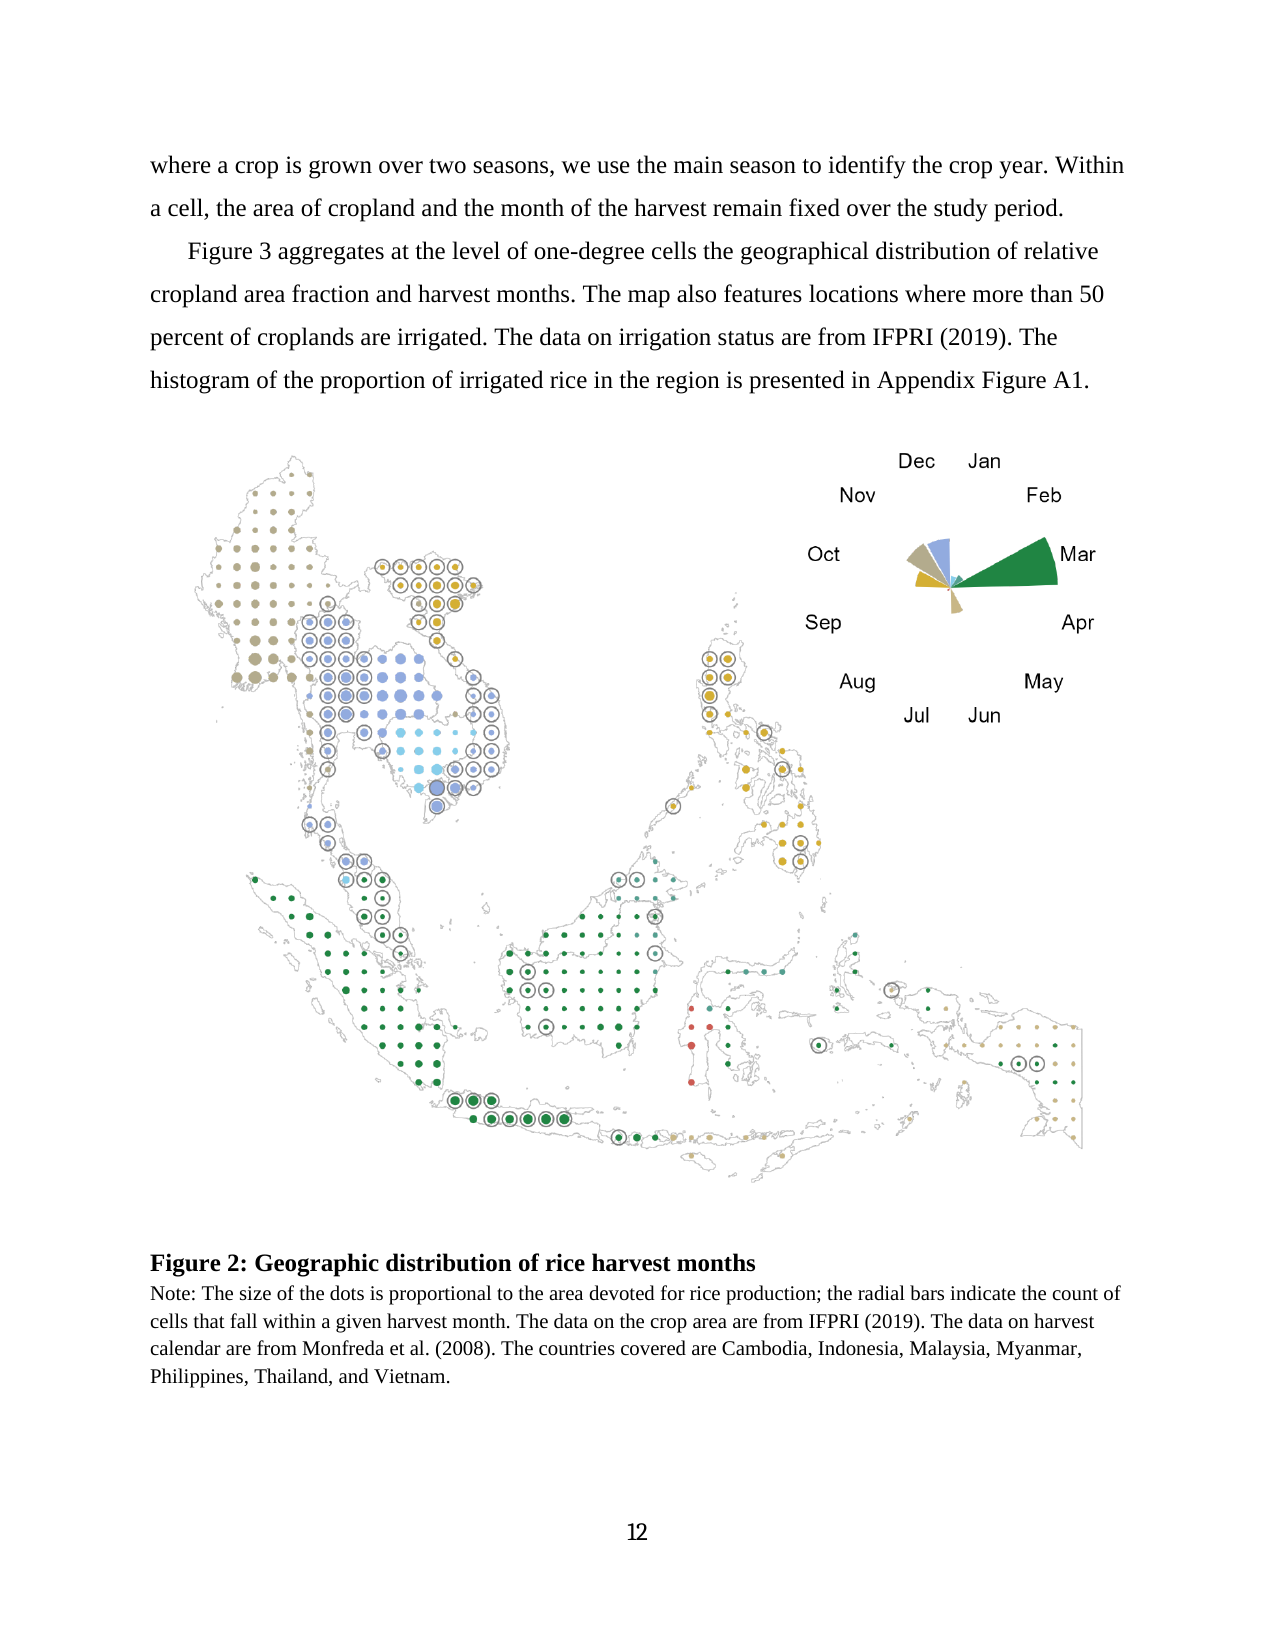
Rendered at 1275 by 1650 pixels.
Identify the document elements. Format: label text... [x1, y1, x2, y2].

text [150, 150, 1125, 222]
text Figure 2: Geographic distribution of rice harvest months [150, 1248, 1125, 1277]
text Note: The size of the dots is proportional to the area devoted for rice production; the radial bars indicate the count of cells that fall within a given harvest month. The data on the crop area are from IFPRI (2019). The data on harvest calendar are from Monfreda et al. (2008). The countries covered are Cambodia, Indonesia, Malaysia, Myanmar, Philippines, Thailand, and Vietnam. [150, 1281, 1125, 1388]
text Figure 3 aggregates at the level of one-degree cells the geographical distribution of relative cropland area fraction and harvest months. The map also features locations where more than 50 percent of croplands are irrigated. The data on irrigation status are from IFPRI (2019). The histogram of the proportion of irrigated rice in the region is presented in Appendix Figure A1. [150, 236, 1125, 394]
picture [150, 408, 1125, 1234]
